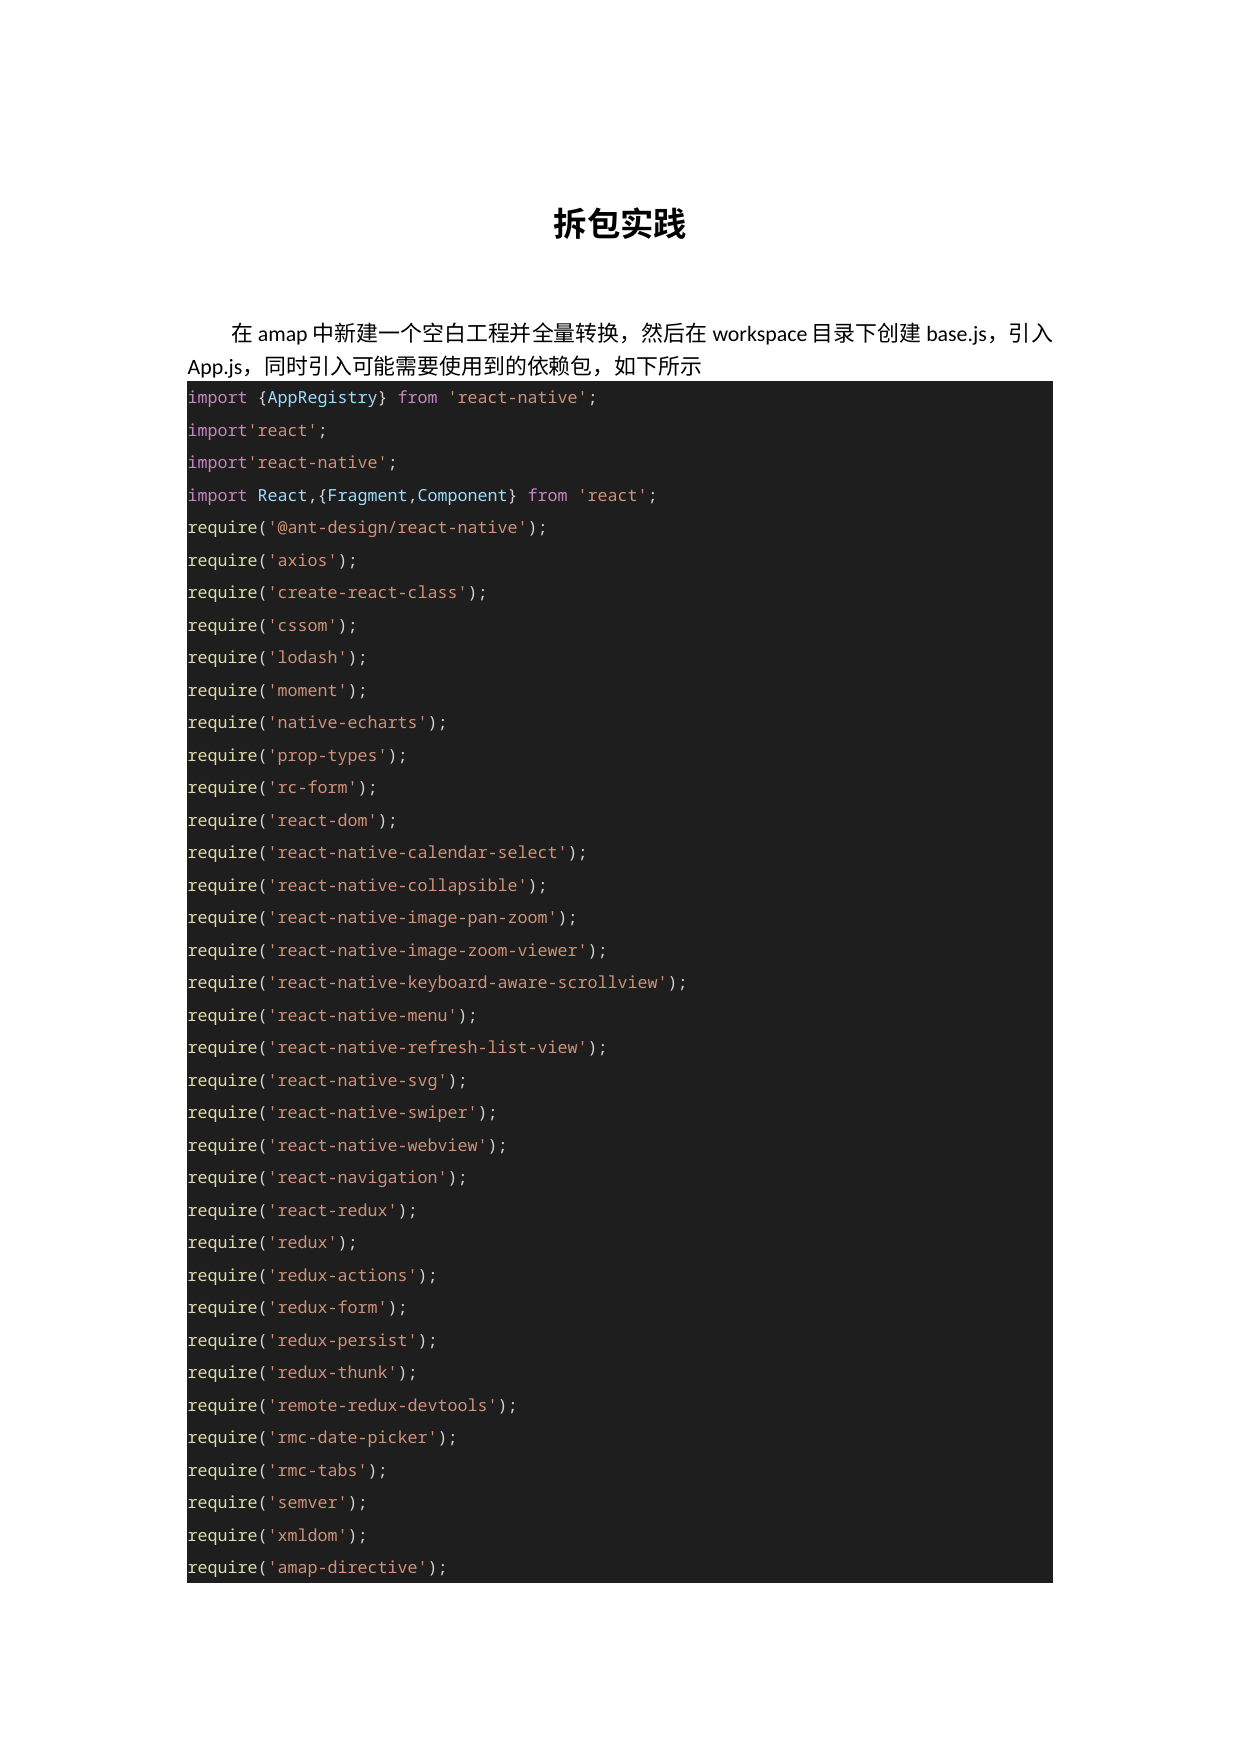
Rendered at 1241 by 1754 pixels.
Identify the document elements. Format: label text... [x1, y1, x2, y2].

text require('axios'); [187, 543, 1053, 576]
subtitle 拆包实践 [187, 189, 1053, 254]
text require('amap-directive'); [187, 1551, 1053, 1583]
text require('react-native-svg'); [187, 1063, 1053, 1096]
text require('redux-persist'); [187, 1323, 1053, 1356]
text require('react-native-image-pan-zoom'); [187, 901, 1053, 933]
text require('native-echarts'); [187, 706, 1053, 738]
text require('react-navigation'); [187, 1161, 1053, 1193]
text require('redux'); [187, 1226, 1053, 1258]
text require('@ant-design/react-native'); [187, 511, 1053, 543]
text require('react-native-collapsible'); [187, 868, 1053, 901]
text require('xmldom'); [187, 1518, 1053, 1551]
text require('cssom'); [187, 608, 1053, 641]
text require('react-native-refresh-list-view'); [187, 1031, 1053, 1063]
text require('redux-form'); [187, 1291, 1053, 1323]
text require('react-native-swiper'); [187, 1096, 1053, 1128]
text require('semver'); [187, 1486, 1053, 1518]
text require('redux-thunk'); [187, 1356, 1053, 1388]
text require('react-native-image-zoom-viewer'); [187, 933, 1053, 966]
text require('rmc-tabs'); [187, 1453, 1053, 1486]
text require('react-native-webview'); [187, 1128, 1053, 1161]
text import {AppRegistry} from 'react-native'; [187, 381, 1053, 413]
text import'react'; [187, 413, 1053, 446]
text require('react-redux'); [187, 1193, 1053, 1226]
text require('redux-actions'); [187, 1258, 1053, 1291]
text require('rmc-date-picker'); [187, 1421, 1053, 1453]
text require('remote-redux-devtools'); [187, 1388, 1053, 1421]
text require('create-react-class'); [187, 576, 1053, 608]
text require('rc-form'); [187, 771, 1053, 803]
text require('react-native-menu'); [187, 998, 1053, 1031]
text import'react-native'; [187, 446, 1053, 478]
text require('react-native-keyboard-aware-scrollview'); [187, 966, 1053, 998]
text import React,{Fragment,Component} from 'react'; [187, 478, 1053, 511]
text require('react-dom'); [187, 803, 1053, 836]
text require('moment'); [187, 673, 1053, 706]
text require('lodash'); [187, 641, 1053, 673]
text require('react-native-calendar-select'); [187, 836, 1053, 868]
text require('prop-types'); [187, 738, 1053, 771]
list 在amap中新建一个空白工程并全量转换，然后在workspace目录下创建base.js，引入App.js，同时引入可能需要使用到的依赖包，如下所示 [187, 316, 1053, 381]
